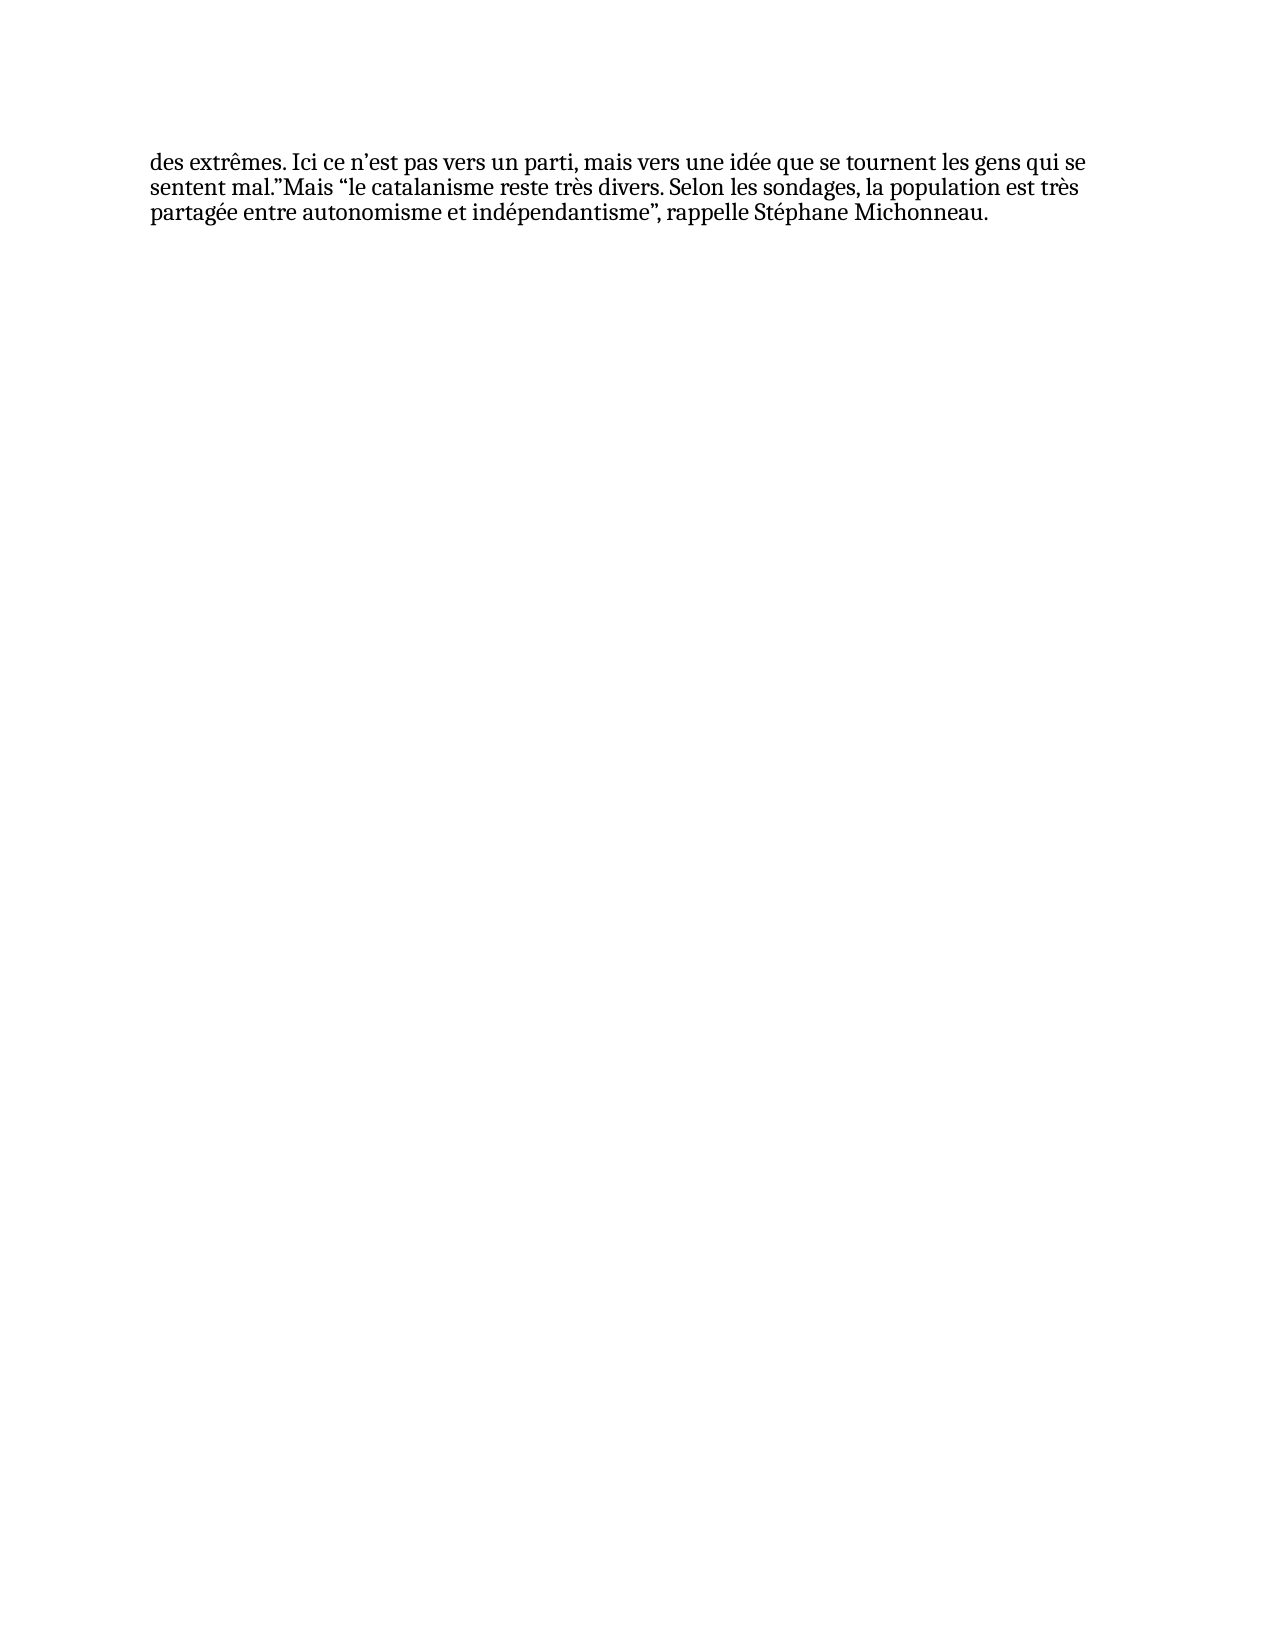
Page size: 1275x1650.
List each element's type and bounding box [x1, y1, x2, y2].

text [150, 150, 1125, 225]
